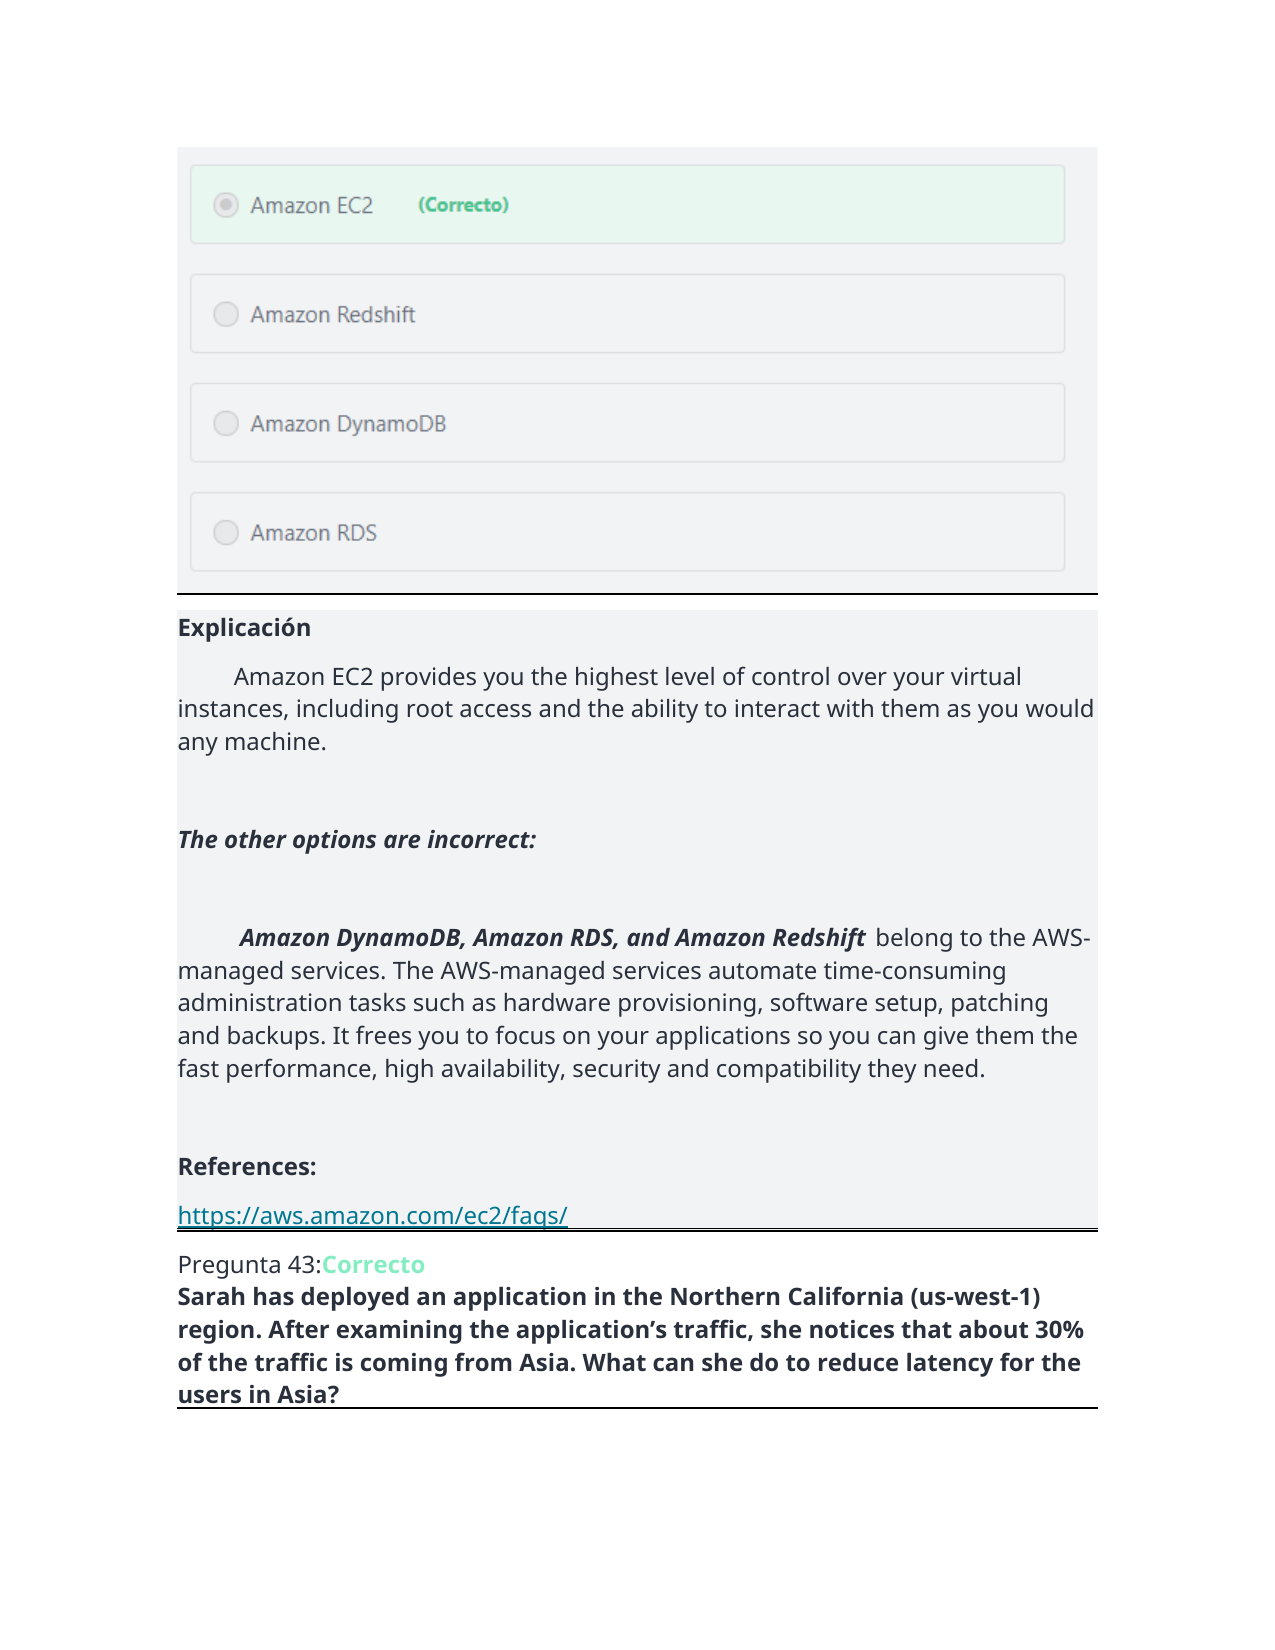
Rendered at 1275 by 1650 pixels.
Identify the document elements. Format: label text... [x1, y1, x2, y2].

text The other options are incorrect: [177, 823, 1098, 855]
text Amazon DynamoDB, Amazon RDS, and Amazon Redshift belong to the AWS-managed services. The AWS-managed services automate time-consuming administration tasks such as hardware provisioning, software setup, patching and backups. It frees you to focus on your applications so you can give them the fast performance, high availability, security and compatibility they need. [177, 921, 1098, 1084]
text Pregunta 43:Correcto [177, 1248, 1098, 1280]
text https://aws.amazon.com/ec2/faqs/ [177, 1198, 1098, 1228]
text Explicación [177, 610, 1098, 643]
text Sarah has deployed an application in the Northern California (us-west-1) region. After examining the application’s traffic, she notices that about 30% of the traffic is coming from Asia. What can she do to reduce latency for the users in Asia? [177, 1280, 1098, 1407]
text Amazon EC2 provides you the highest level of control over your virtual instances, including root access and the ability to interact with them as you would any machine. [177, 659, 1098, 757]
picture [177, 147, 1098, 593]
text References: [177, 1149, 1098, 1182]
